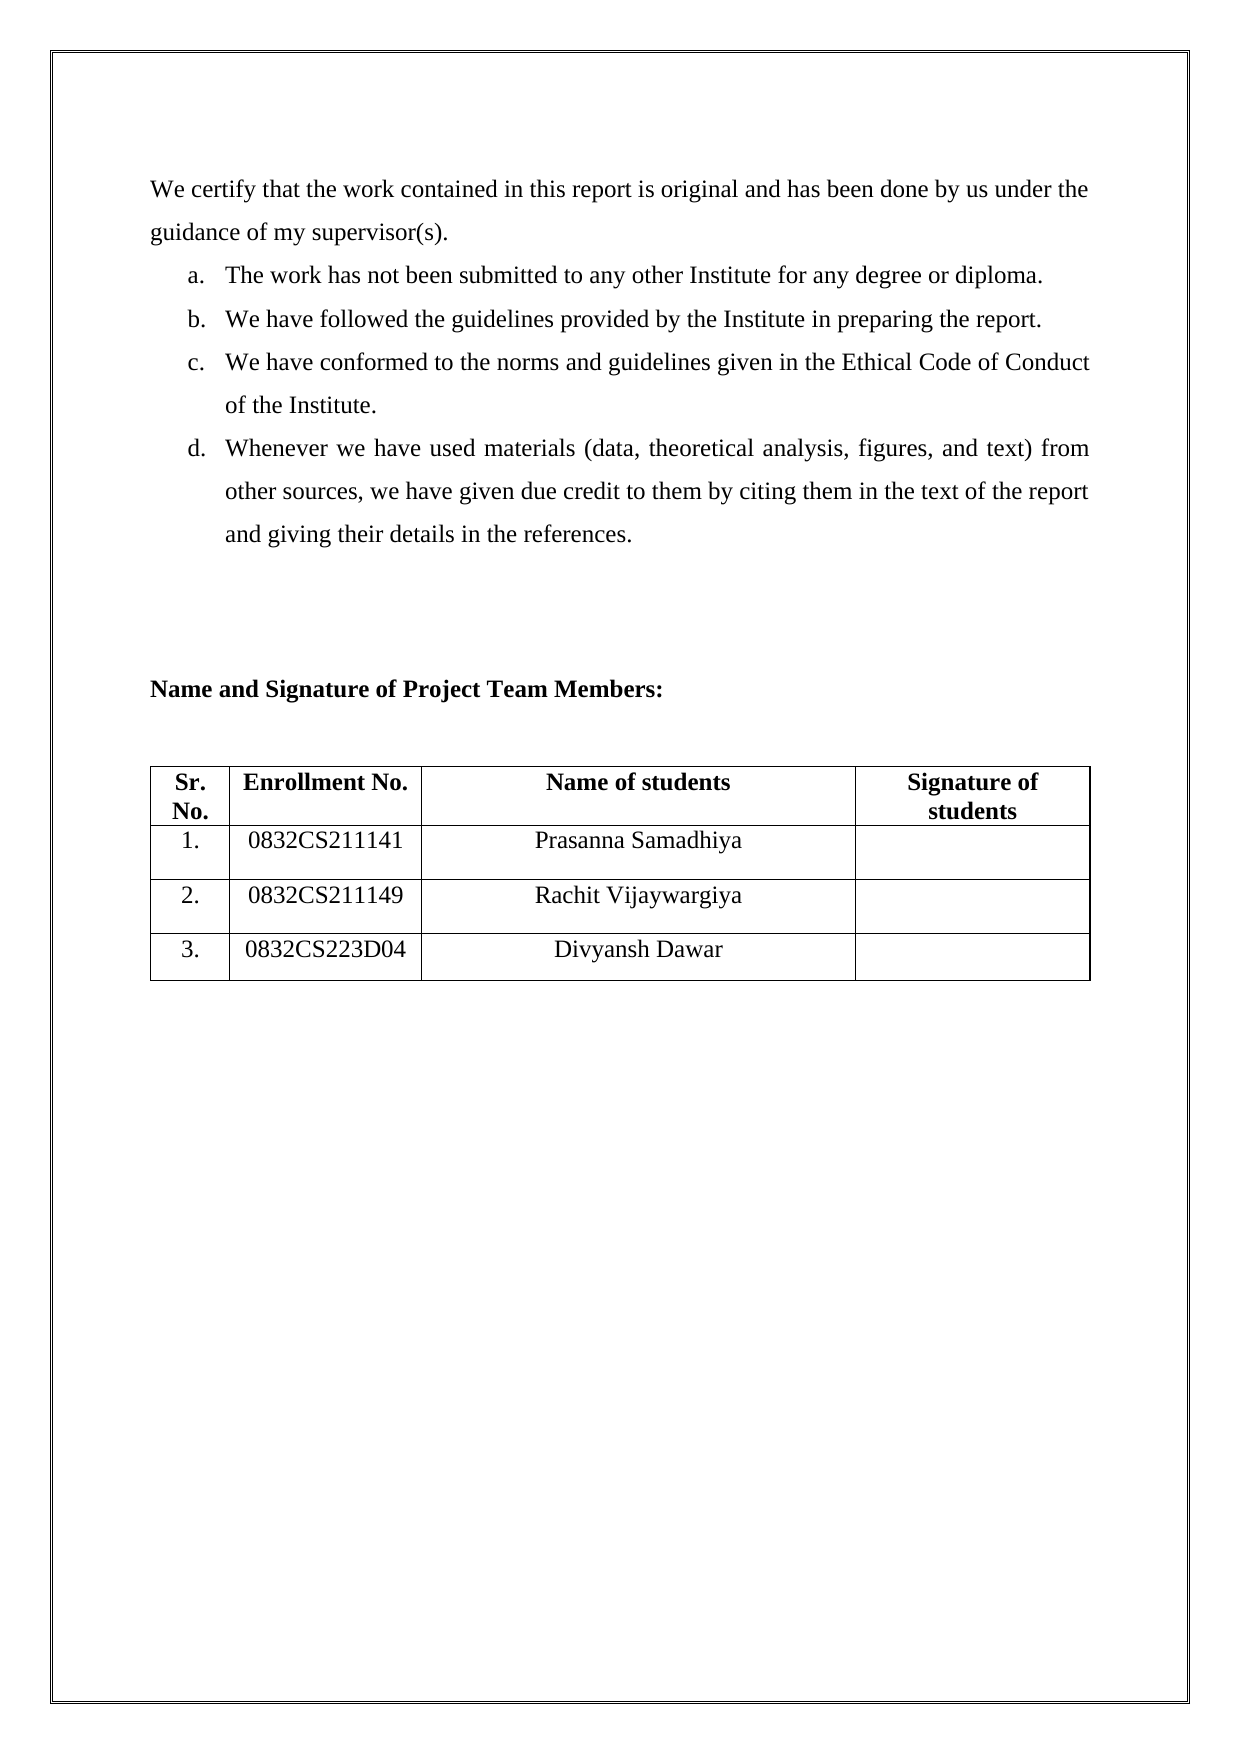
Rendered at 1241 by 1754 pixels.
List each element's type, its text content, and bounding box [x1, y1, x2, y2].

table_cell 0832CS223D04 [230, 934, 421, 980]
table_header Name of students [422, 767, 855, 824]
table_cell Prasanna Samadhiya [422, 826, 855, 879]
list Whenever we have used materials (data, theoretical analysis, figures, and text) from other sources, we have given due credit to them by citing them in the text of the report and giving their details in the references. [187, 433, 1090, 548]
table_cell Rachit Vijaywargiya [422, 880, 855, 933]
list We have followed the guidelines provided by the Institute in preparing the report. [187, 304, 1090, 332]
table_cell [856, 934, 1089, 980]
table_cell [856, 826, 1089, 879]
subtitle Name and Signature of Project Team Members: [150, 674, 1090, 702]
text We certify that the work contained in this report is original and has been done by us under the guidance of my supervisor(s). [150, 174, 1090, 246]
list We have conformed to the norms and guidelines given in the Ethical Code of Conduct of the Institute. [187, 347, 1090, 419]
table_cell 1. [151, 826, 229, 879]
table_cell 0832CS211149 [230, 880, 421, 933]
table_cell 0832CS211141 [230, 826, 421, 879]
table_header Sr. No. [151, 767, 229, 824]
table_cell Divyansh Dawar [422, 934, 855, 980]
table_cell 2. [151, 880, 229, 933]
table_cell 3. [151, 934, 229, 980]
list The work has not been submitted to any other Institute for any degree or diploma. [187, 261, 1090, 289]
table_header Signature of students [856, 767, 1089, 824]
table_header Enrollment No. [230, 767, 421, 824]
table_cell [856, 880, 1089, 933]
